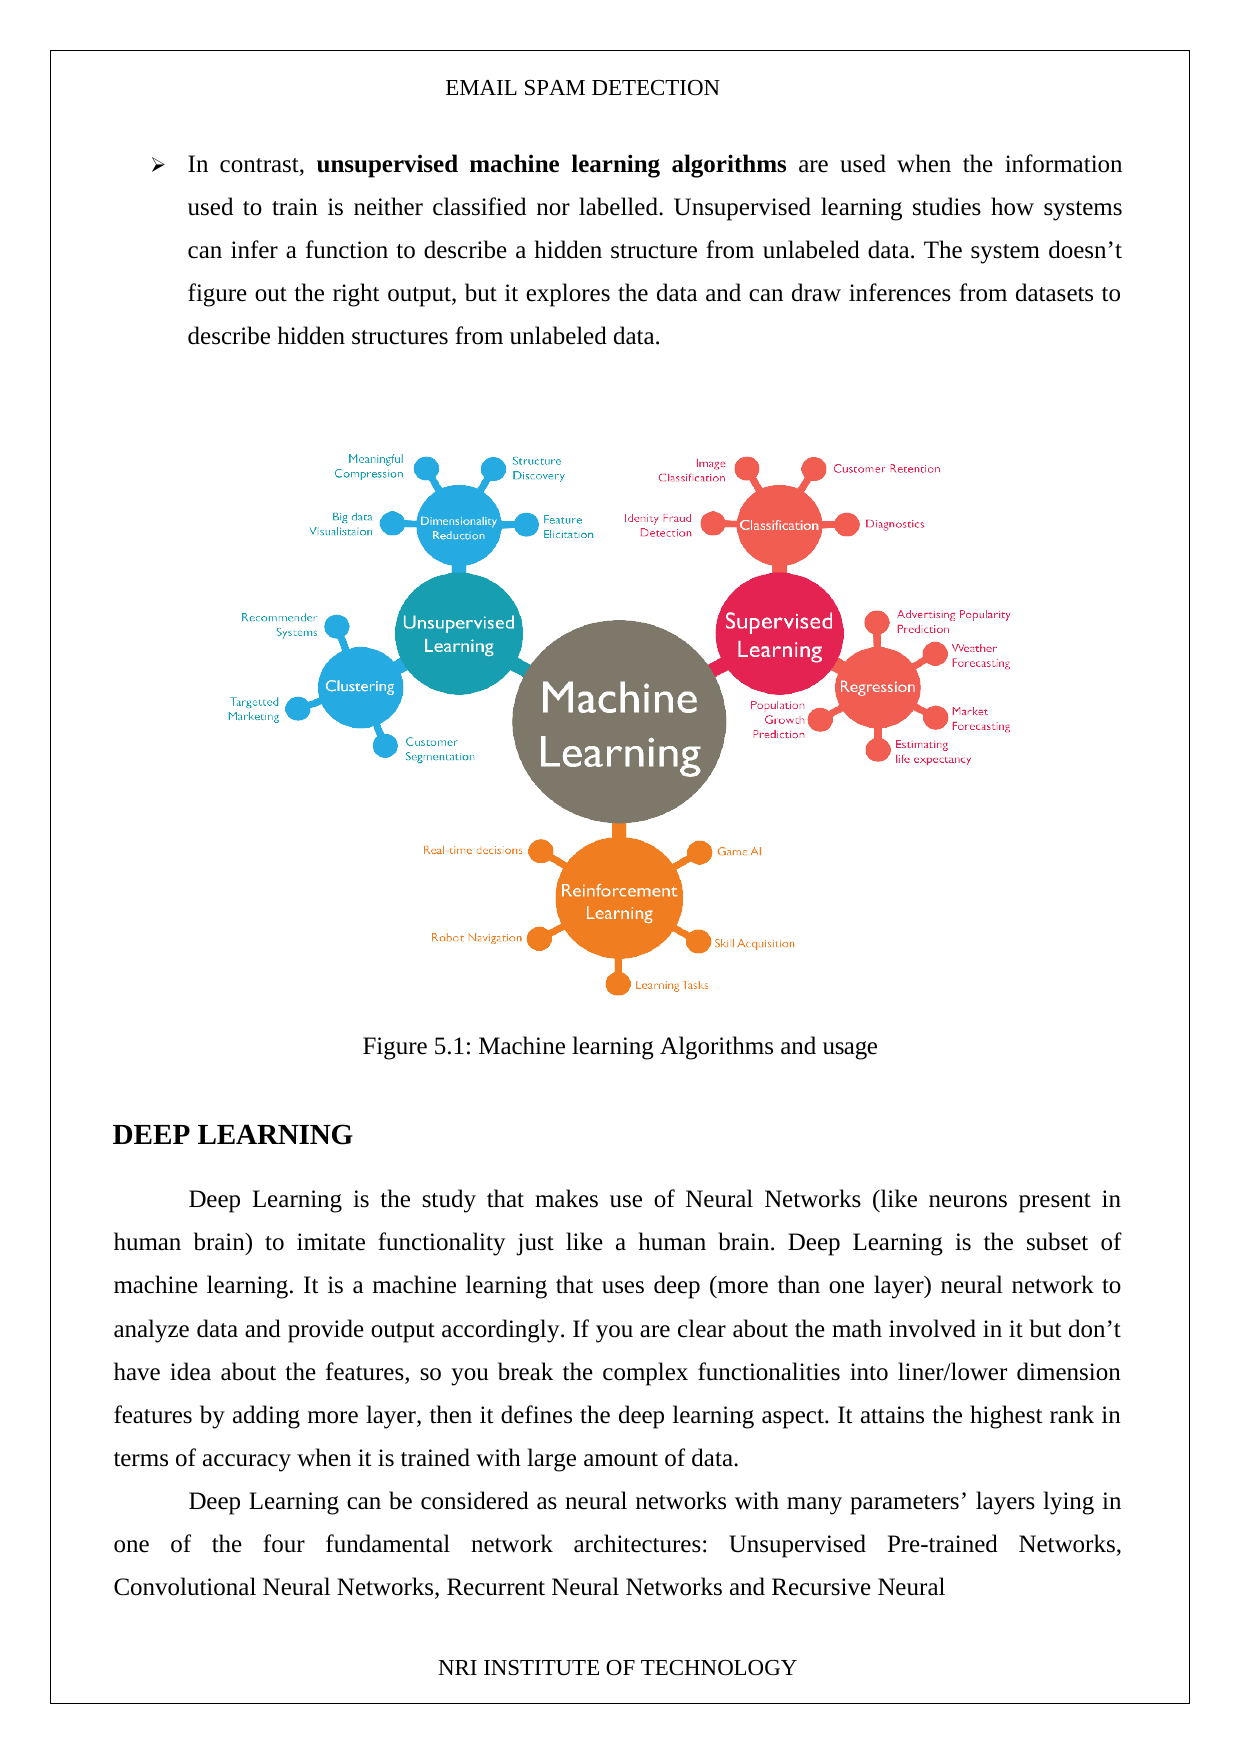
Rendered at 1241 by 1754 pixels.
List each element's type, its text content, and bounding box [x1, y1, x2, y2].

subtitle DEEP LEARNING [112, 1117, 1176, 1151]
text Deep Learning is the study that makes use of Neural Networks (like neurons present in human brain) to imitate functionality just like a human brain. Deep Learning is the subset of machine learning. It is a machine learning that uses deep (more than one layer) neural network to analyze data and provide output accordingly. If you are clear about the math involved in it but don’t have idea about the features, so you break the complex functionalities into liner/lower dimension features by adding more layer, then it defines the deep learning aspect. It attains the highest rank in terms of accuracy when it is trained with large amount of data. [113, 1184, 1122, 1472]
picture [228, 454, 1011, 996]
text Figure 5.1: Machine learning Algorithms and usage [264, 1031, 977, 1060]
text Deep Learning can be considered as neural networks with many parameters’ layers lying in one of the four fundamental network architectures: Unsupervised Pre-trained Networks, Convolutional Neural Networks, Recurrent Neural Networks and Recursive Neural [113, 1486, 1122, 1601]
list In contrast, unsupervised machine learning algorithms are used when the information used to train is neither classified nor labelled. Unsupervised learning studies how systems can infer a function to describe a hidden structure from unlabeled data. The system doesn’t figure out the right output, but it explores the data and can draw inferences from datasets to describe hidden structures from unlabeled data. [150, 149, 1122, 350]
